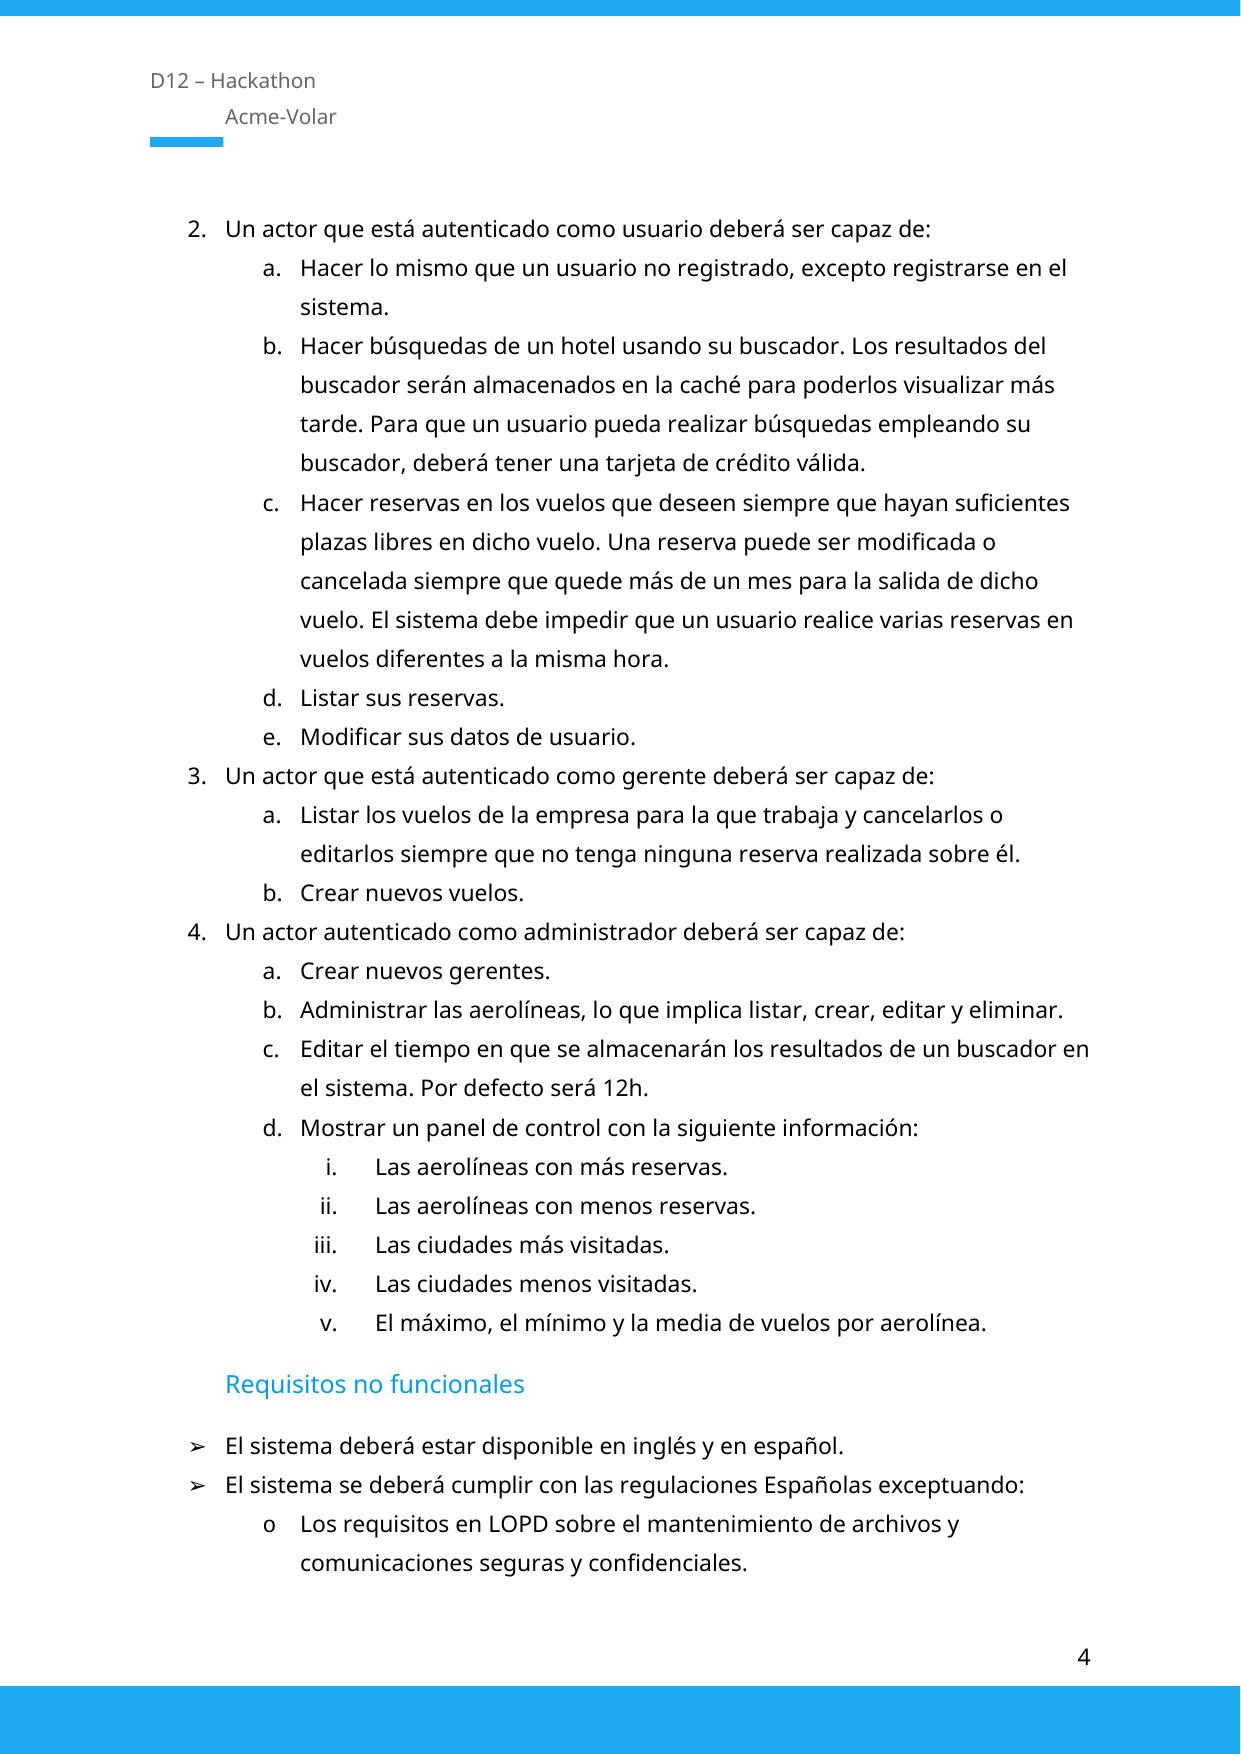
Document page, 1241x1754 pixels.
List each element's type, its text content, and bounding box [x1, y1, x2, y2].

list Las aerolíneas con más reservas. [337, 1151, 1090, 1182]
picture [0, 0, 1241, 16]
list Un actor que está autenticado como usuario deberá ser capaz de: [187, 213, 1090, 244]
subtitle Requisitos no funcionales [225, 1367, 1090, 1401]
picture [150, 137, 224, 147]
list Las ciudades menos visitadas. [337, 1268, 1090, 1299]
list Administrar las aerolíneas, lo que implica listar, crear, editar y eliminar. [262, 994, 1090, 1026]
list Modificar sus datos de usuario. [262, 721, 1090, 752]
list Hacer lo mismo que un usuario no registrado, excepto registrarse en el sistema. [262, 252, 1090, 322]
list Hacer búsquedas de un hotel usando su buscador. Los resultados del buscador serán almacenados en la caché para poderlos visualizar más tarde. Para que un usuario pueda realizar búsquedas empleando su buscador, deberá tener una tarjeta de crédito válida. [262, 330, 1090, 479]
list Hacer reservas en los vuelos que deseen siempre que hayan suficientes plazas libres en dicho vuelo. Una reserva puede ser modificada o cancelada siempre que quede más de un mes para la salida de dicho vuelo. El sistema debe impedir que un usuario realice varias reservas en vuelos diferentes a la misma hora. [262, 486, 1090, 674]
list Un actor que está autenticado como gerente deberá ser capaz de: [187, 760, 1090, 791]
list Las aerolíneas con menos reservas. [337, 1189, 1090, 1221]
list Listar sus reservas. [262, 682, 1090, 713]
list Un actor autenticado como administrador deberá ser capaz de: [187, 916, 1090, 947]
list Los requisitos en LOPD sobre el mantenimiento de archivos y comunicaciones seguras y confidenciales. [262, 1508, 1090, 1578]
list Las ciudades más visitadas. [337, 1229, 1090, 1260]
list Listar los vuelos de la empresa para la que trabaja y cancelarlos o editarlos siempre que no tenga ninguna reserva realizada sobre él. [262, 799, 1090, 869]
list Mostrar un panel de control con la siguiente información: [262, 1111, 1090, 1143]
list Crear nuevos vuelos. [262, 877, 1090, 908]
list Editar el tiempo en que se almacenarán los resultados de un buscador en el sistema. Por defecto será 12h. [262, 1033, 1090, 1104]
list Crear nuevos gerentes. [262, 955, 1090, 986]
list El sistema se deberá cumplir con las regulaciones Españolas exceptuando: [187, 1469, 1090, 1500]
list El sistema deberá estar disponible en inglés y en español. [187, 1430, 1090, 1461]
list El máximo, el mínimo y la media de vuelos por aerolínea. [337, 1307, 1090, 1338]
picture [0, 1686, 1241, 1754]
